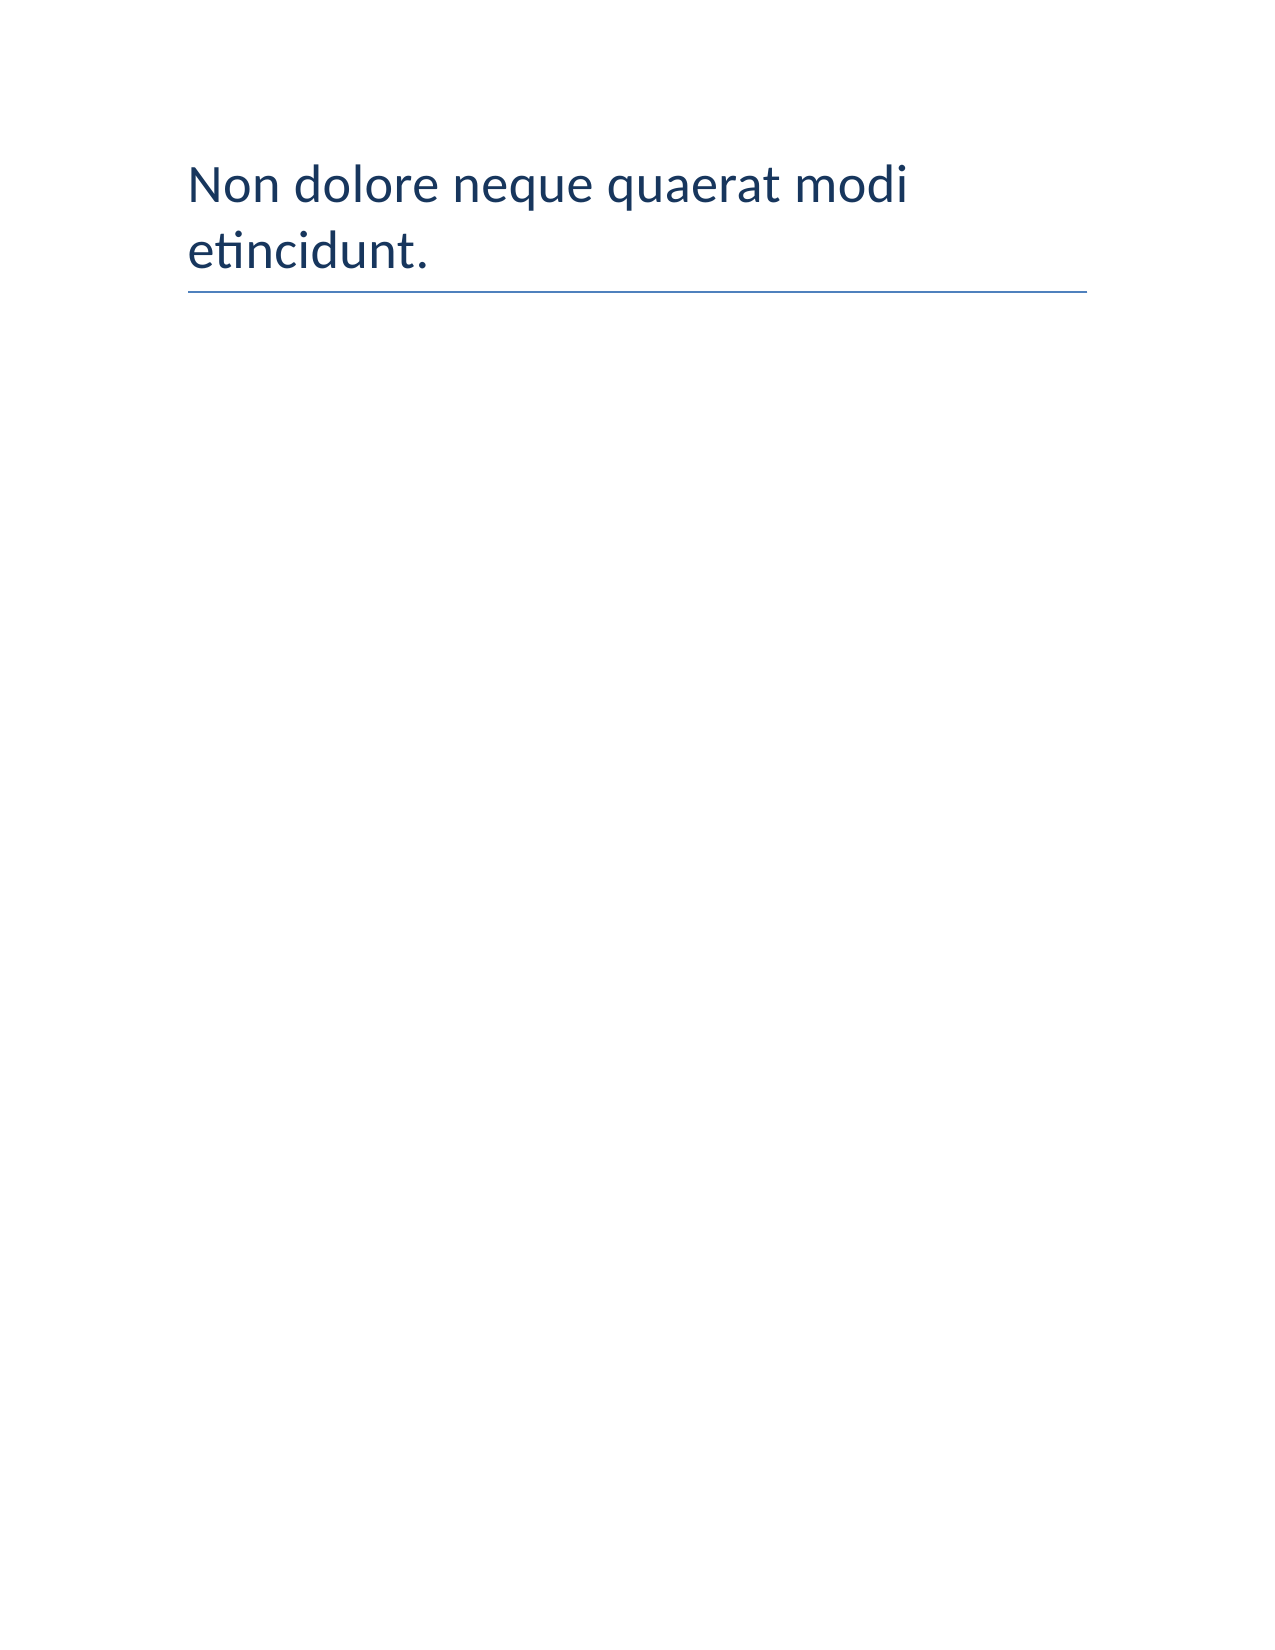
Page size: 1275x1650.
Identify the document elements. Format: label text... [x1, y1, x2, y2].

title Non dolore neque quaerat modi etincidunt. [187, 150, 1087, 293]
